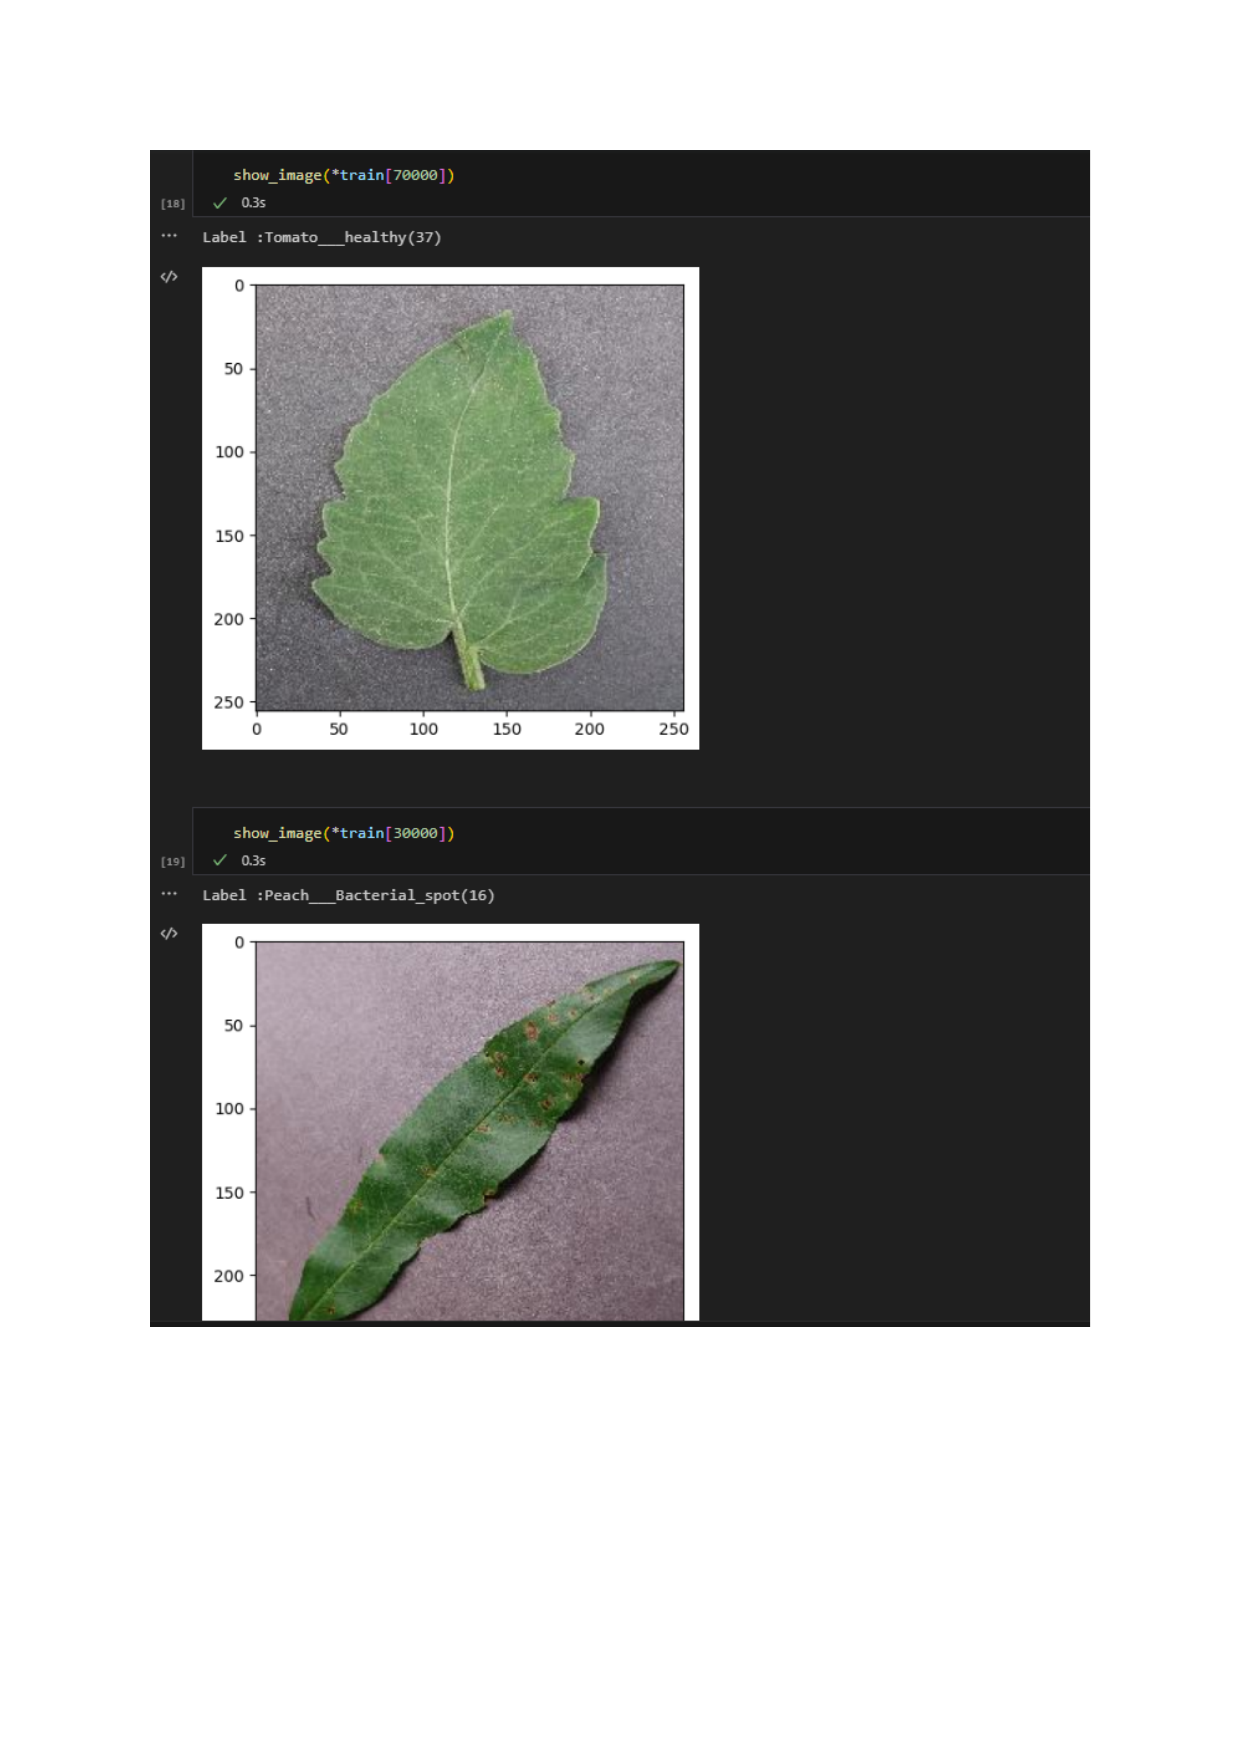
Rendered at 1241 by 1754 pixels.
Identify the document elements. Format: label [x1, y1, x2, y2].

picture [150, 150, 1091, 1327]
